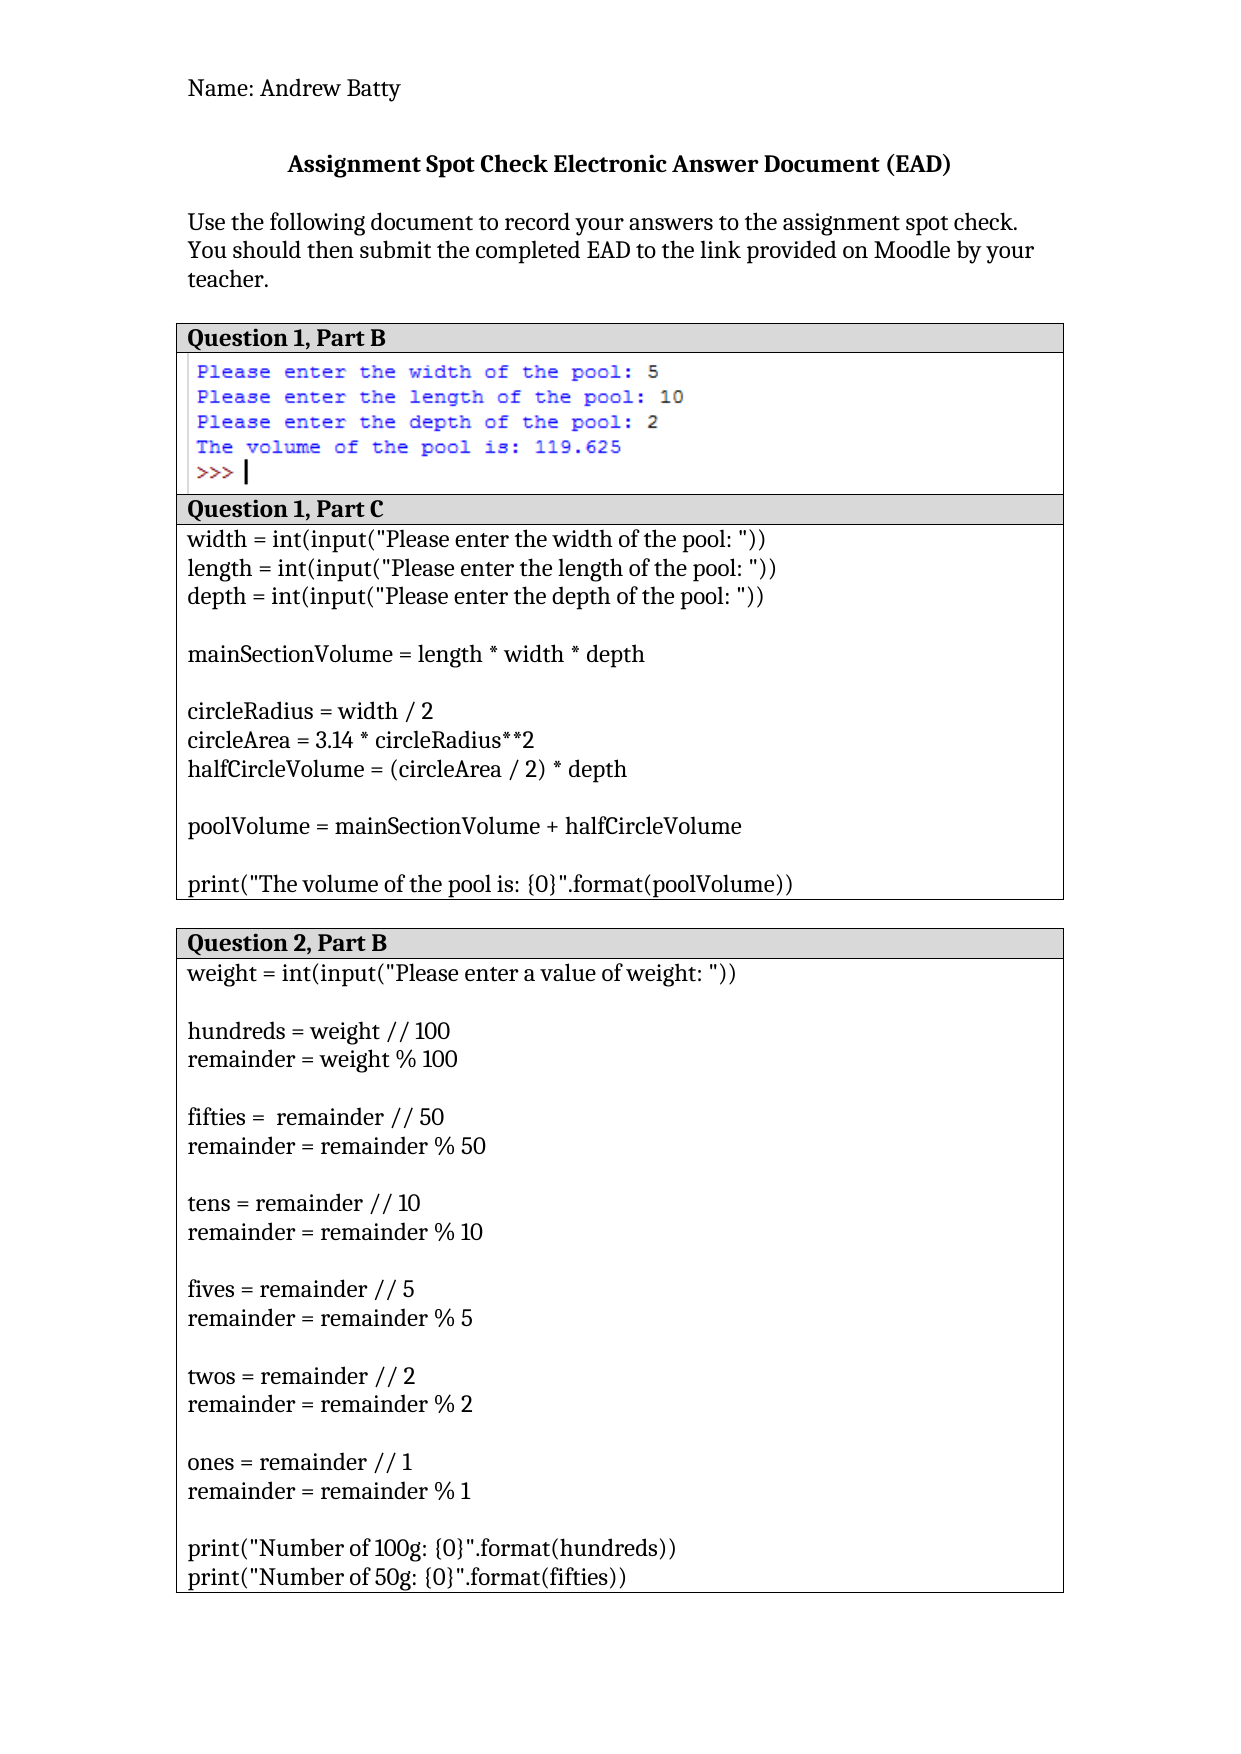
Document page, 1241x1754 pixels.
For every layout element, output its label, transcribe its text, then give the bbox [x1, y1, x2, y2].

picture [187, 353, 716, 494]
text Assignment Spot Check Electronic Answer Document (EAD) [187, 150, 1053, 179]
table_cell Question 1, Part C [177, 495, 1063, 524]
table_cell [177, 353, 187, 494]
table_cell width = int(input("Please enter the width of the pool: ")) length = int(input("Please enter the length of the pool: ")) depth = int(input("Please enter the depth of the pool: ")) mainSectionVolume = length * width * depth circleRadius = width / 2 circleArea = 3.14 * circleRadius**2 halfCircleVolume = (circleArea / 2) * depth poolVolume = mainSectionVolume + halfCircleVolume print("The volume of the pool is: {0}".format(poolVolume)) [177, 525, 1063, 898]
text Use the following document to record your answers to the assignment spot check. You should then submit the completed EAD to the link provided on Moodle by your teacher. [187, 207, 1053, 294]
table_cell [716, 353, 1063, 494]
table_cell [177, 959, 1063, 1592]
table_header Question 2, Part B [177, 929, 1063, 958]
table_header Question 1, Part B [177, 324, 1063, 352]
